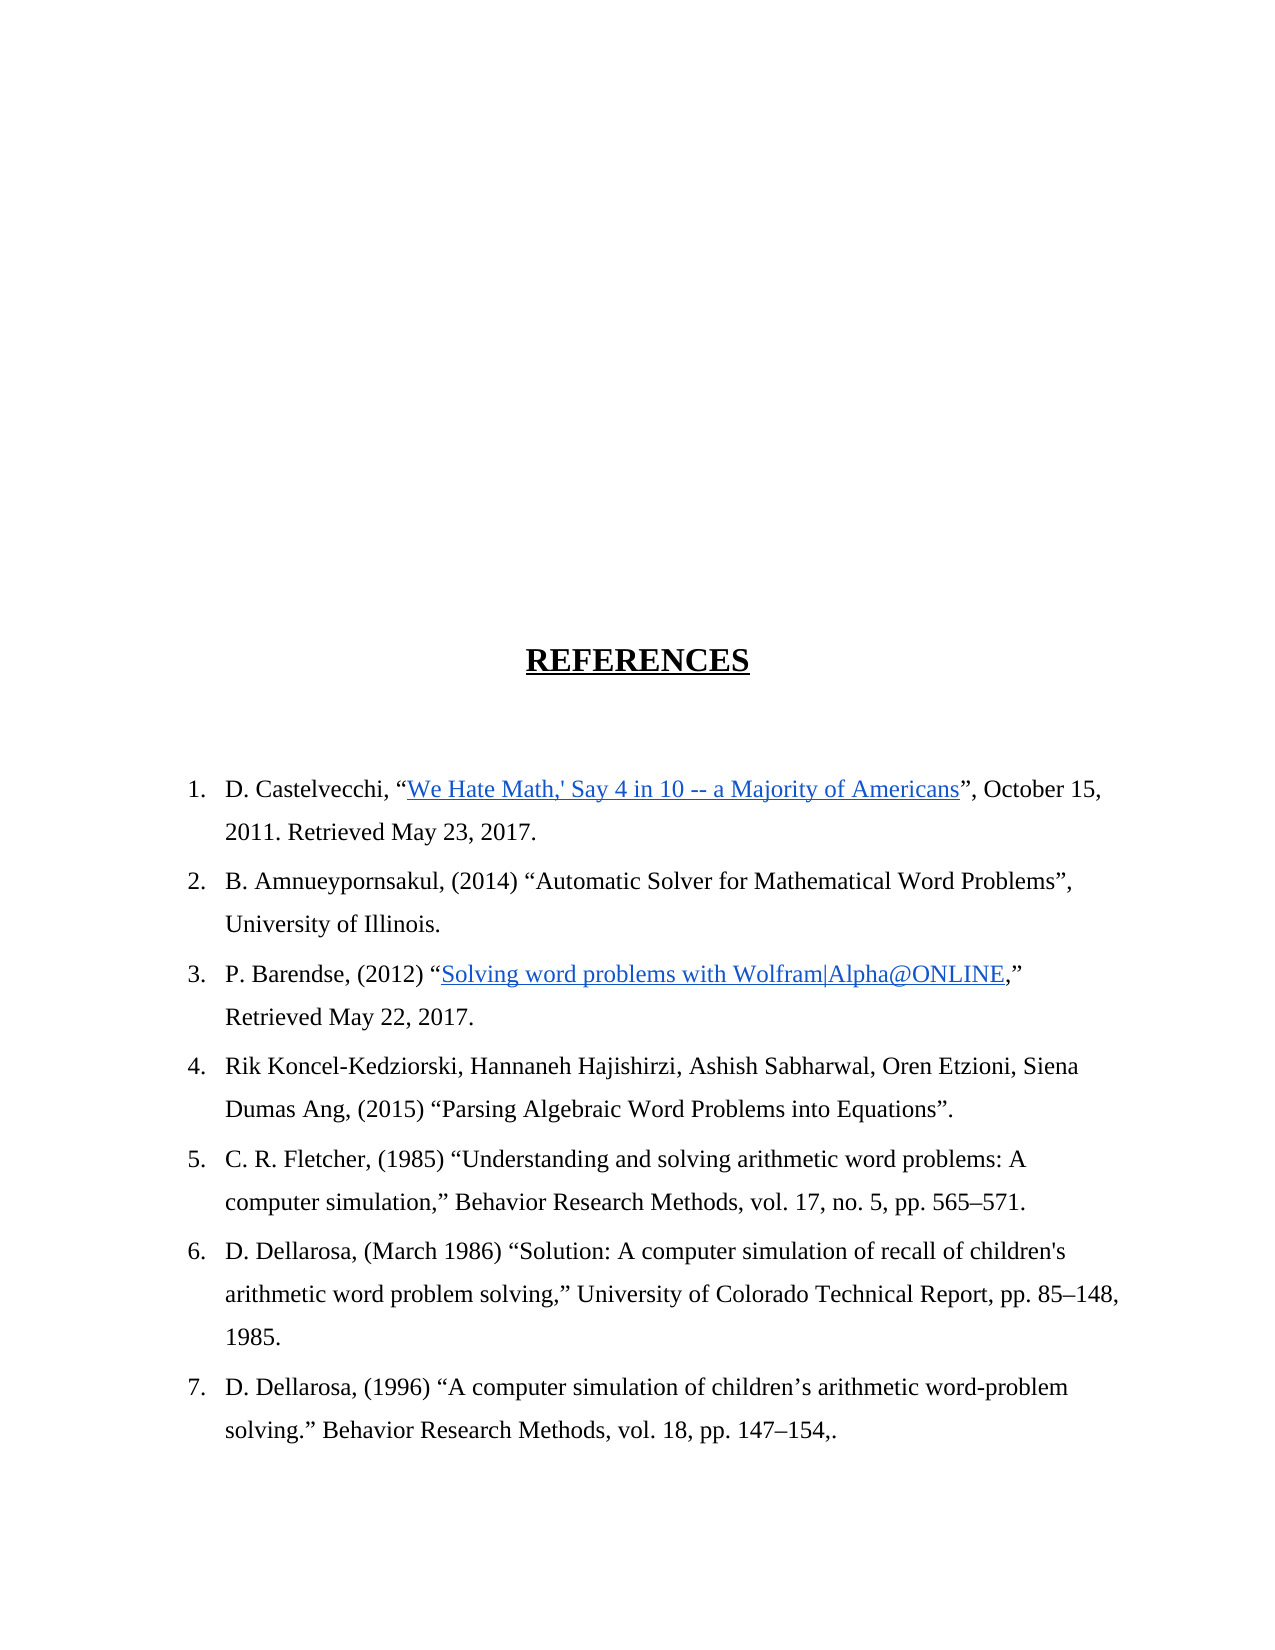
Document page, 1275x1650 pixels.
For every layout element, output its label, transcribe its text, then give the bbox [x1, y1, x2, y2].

list B. Amnueypornsakul, (2014) “Automatic Solver for Mathematical Word Problems”, University of Illinois. [187, 866, 1125, 938]
text REFERENCES [150, 640, 1125, 678]
list Rik Koncel-Kedziorski, Hannaneh Hajishirzi, Ashish Sabharwal, Oren Etzioni, Siena Dumas Ang, (2015) “Parsing Algebraic Word Problems into Equations”. [187, 1051, 1125, 1123]
list D. Castelvecchi, “We Hate Math,' Say 4 in 10 -- a Majority of Americans”, October 15, 2011. Retrieved May 23, 2017. [187, 774, 1125, 846]
list C. R. Fletcher, (1985) “Understanding and solving arithmetic word problems: A computer simulation,” Behavior Research Methods, vol. 17, no. 5, pp. 565–571. [187, 1144, 1125, 1216]
list D. Dellarosa, (March 1986) “Solution: A computer simulation of recall of children's arithmetic word problem solving,” University of Colorado Technical Report, pp. 85–148, 1985. [187, 1236, 1125, 1351]
list P. Barendse, (2012) “Solving word problems with Wolfram|Alpha@ONLINE,” Retrieved May 22, 2017. [187, 959, 1125, 1031]
list D. Dellarosa, (1996) “A computer simulation of children’s arithmetic word-problem solving.” Behavior Research Methods, vol. 18, pp. 147–154,. [187, 1372, 1125, 1444]
